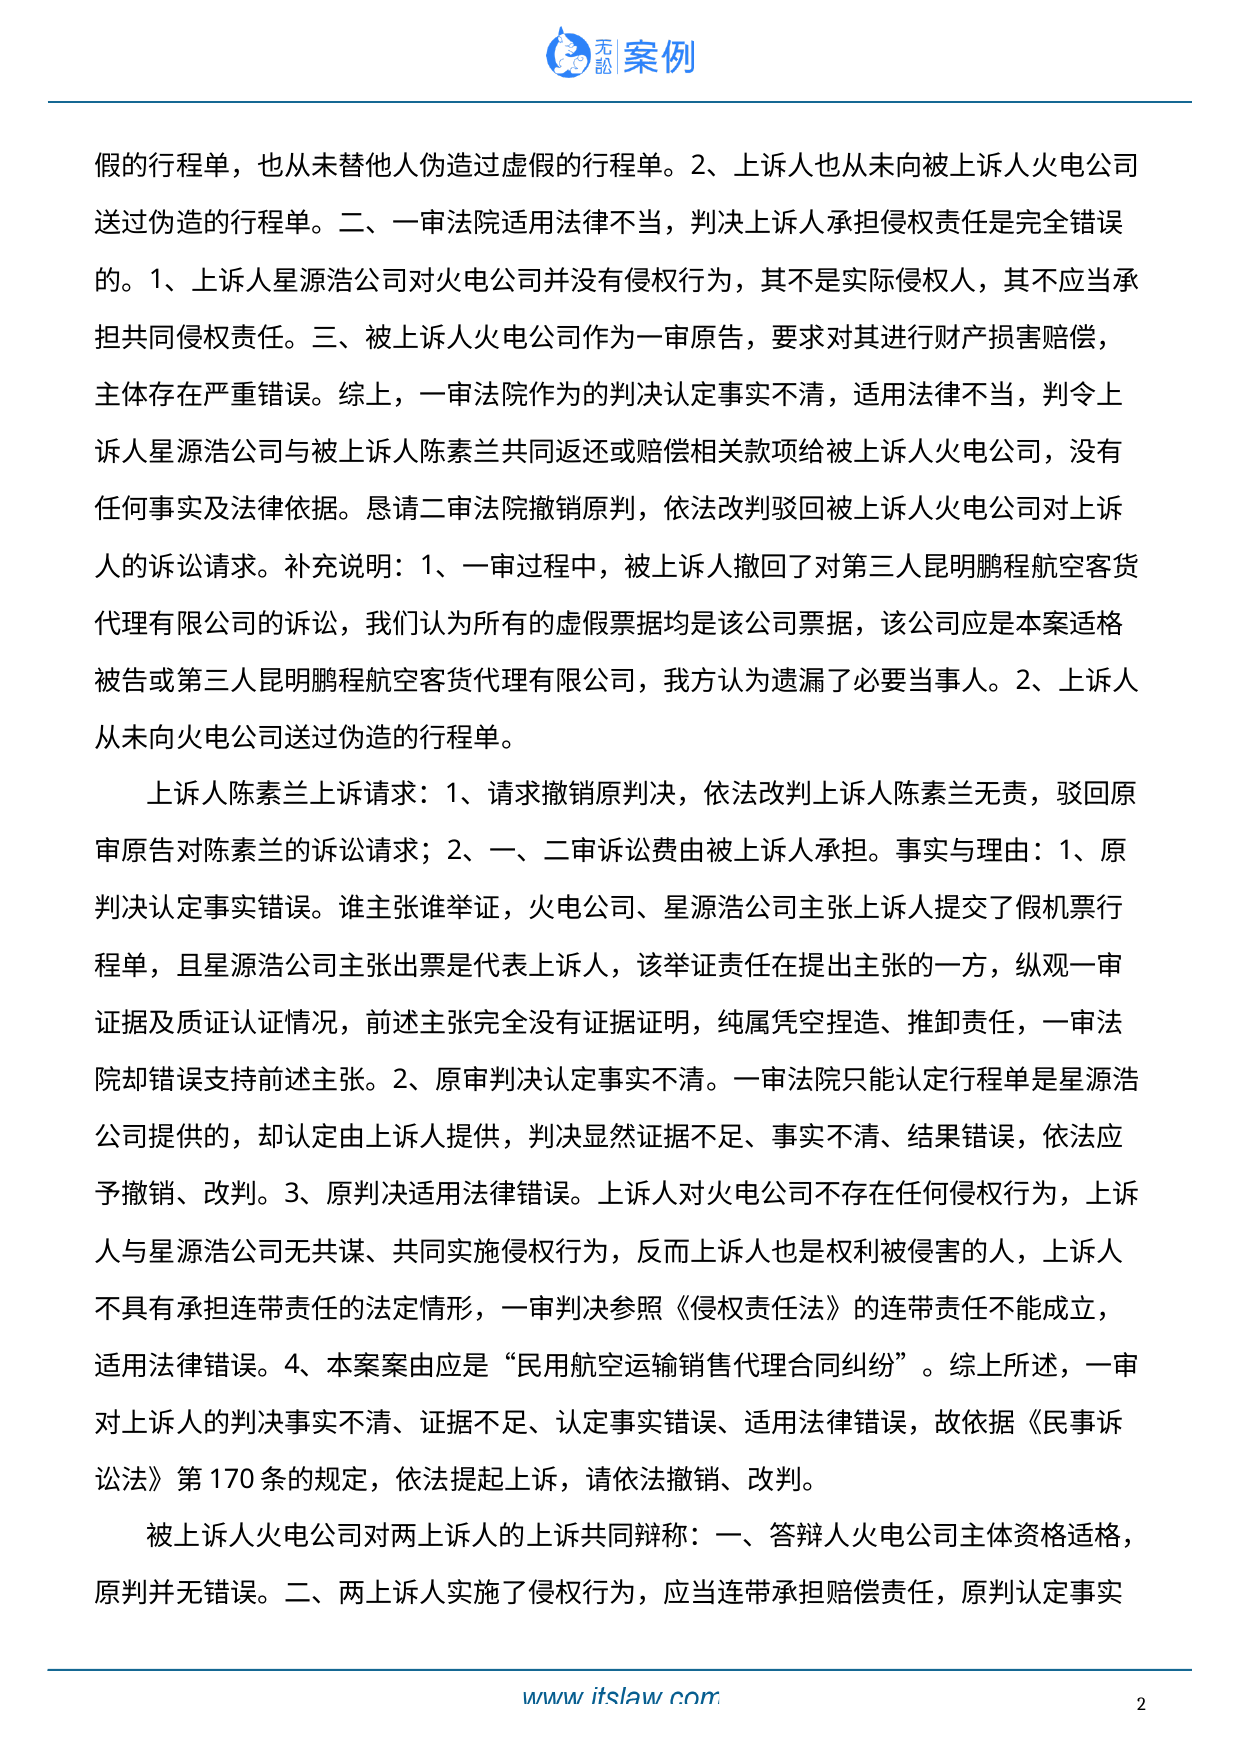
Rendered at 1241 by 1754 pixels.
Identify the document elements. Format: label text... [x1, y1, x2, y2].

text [94, 1512, 1146, 1613]
picture [546, 26, 694, 78]
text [94, 85, 1146, 758]
picture [523, 1687, 720, 1704]
text 上诉人陈素兰上诉请求：1、请求撤销原判决，依法改判上诉人陈素兰无责，驳回原审原告对陈素兰的诉讼请求；2、一、二审诉讼费由被上诉人承担。事实与理由：1、原判决认定事实错误。谁主张谁举证，火电公司、星源浩公司主张上诉人提交了假机票行程单，且星源浩公司主张出票是代表上诉人，该举证责任在提出主张的一方，纵观一审证据及质证认证情况，前述主张完全没有证据证明，纯属凭空捏造、推卸责任，一审法院却错误支持前述主张。2、原审判决认定事实不清。一审法院只能认定行程单是星源浩公司提供的，却认定由上诉人提供，判决显然证据不足、事实不清、结果错误，依法应予撤销、改判。3、原判决适用法律错误。上诉人对火电公司不存在任何侵权行为，上诉人与星源浩公司无共谋、共同实施侵权行为，反而上诉人也是权利被侵害的人，上诉人不具有承担连带责任的法定情形，一审判决参照《侵权责任法》的连带责任不能成立，适用法律错误。4、本案案由应是“民用航空运输销售代理合同纠纷”。综上所述，一审对上诉人的判决事实不清、证据不足、认定事实错误、适用法律错误，故依据《民事诉讼法》第170条的规定，依法提起上诉，请依法撤销、改判。 [94, 769, 1146, 1500]
